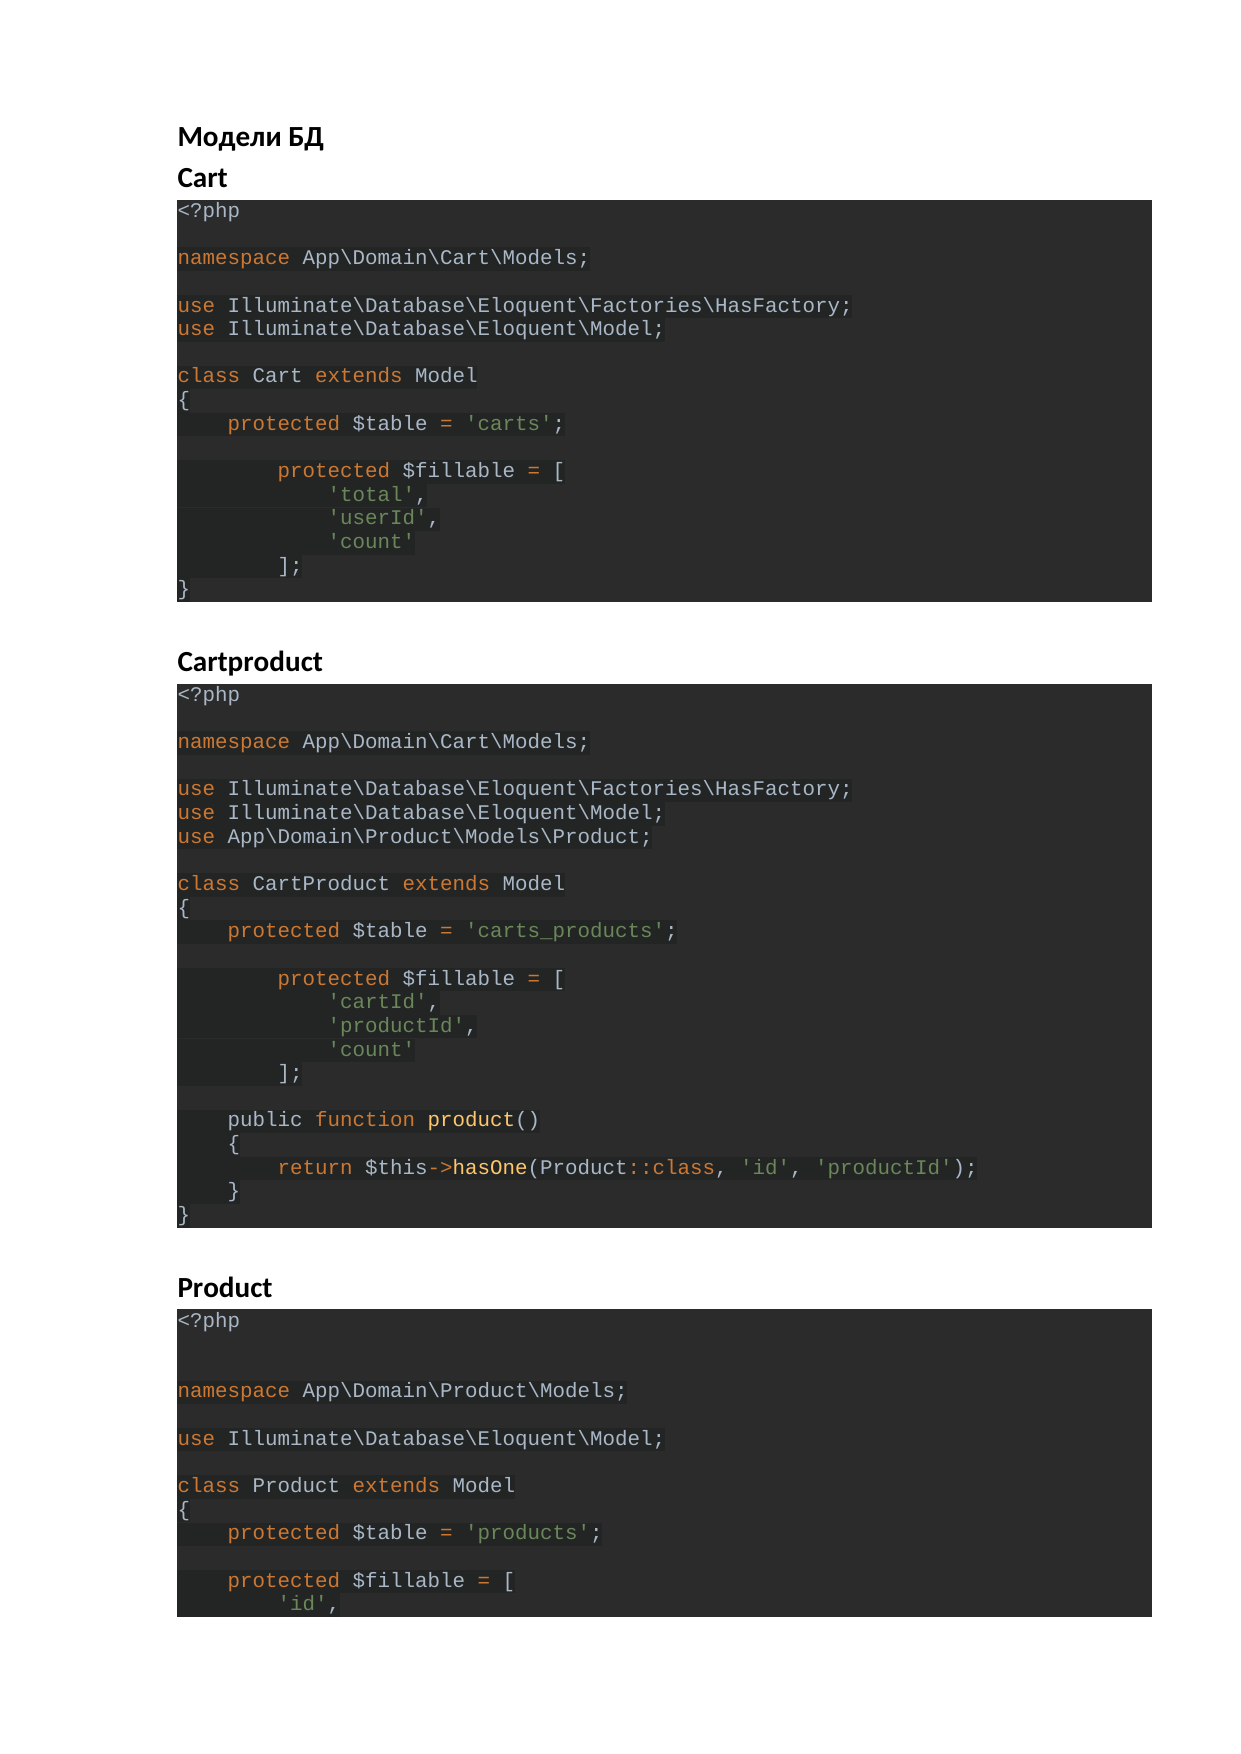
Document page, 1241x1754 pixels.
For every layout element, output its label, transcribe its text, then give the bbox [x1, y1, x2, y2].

text Cartproduct [177, 643, 1152, 678]
text Product [177, 1269, 1152, 1304]
text <?php namespace App\Domain\Cart\Models; use Illuminate\Database\Eloquent\Factories\HasFactory; use Illuminate\Database\Eloquent\Model; use App\Domain\Product\Models\Product; class CartProduct extends Model { protected $table = 'carts_products'; protected $fillable = [ 'cartId', 'productId', 'count' ]; public function product() { return $this->hasOne(Product::class, 'id', 'productId'); } } [177, 684, 1152, 1228]
text Cart [177, 159, 1152, 195]
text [177, 1309, 1152, 1617]
text Модели БД [177, 118, 1152, 154]
text <?php namespace App\Domain\Cart\Models; use Illuminate\Database\Eloquent\Factories\HasFactory; use Illuminate\Database\Eloquent\Model; class Cart extends Model { protected $table = 'carts'; protected $fillable = [ 'total', 'userId', 'count' ]; } [177, 200, 1152, 602]
